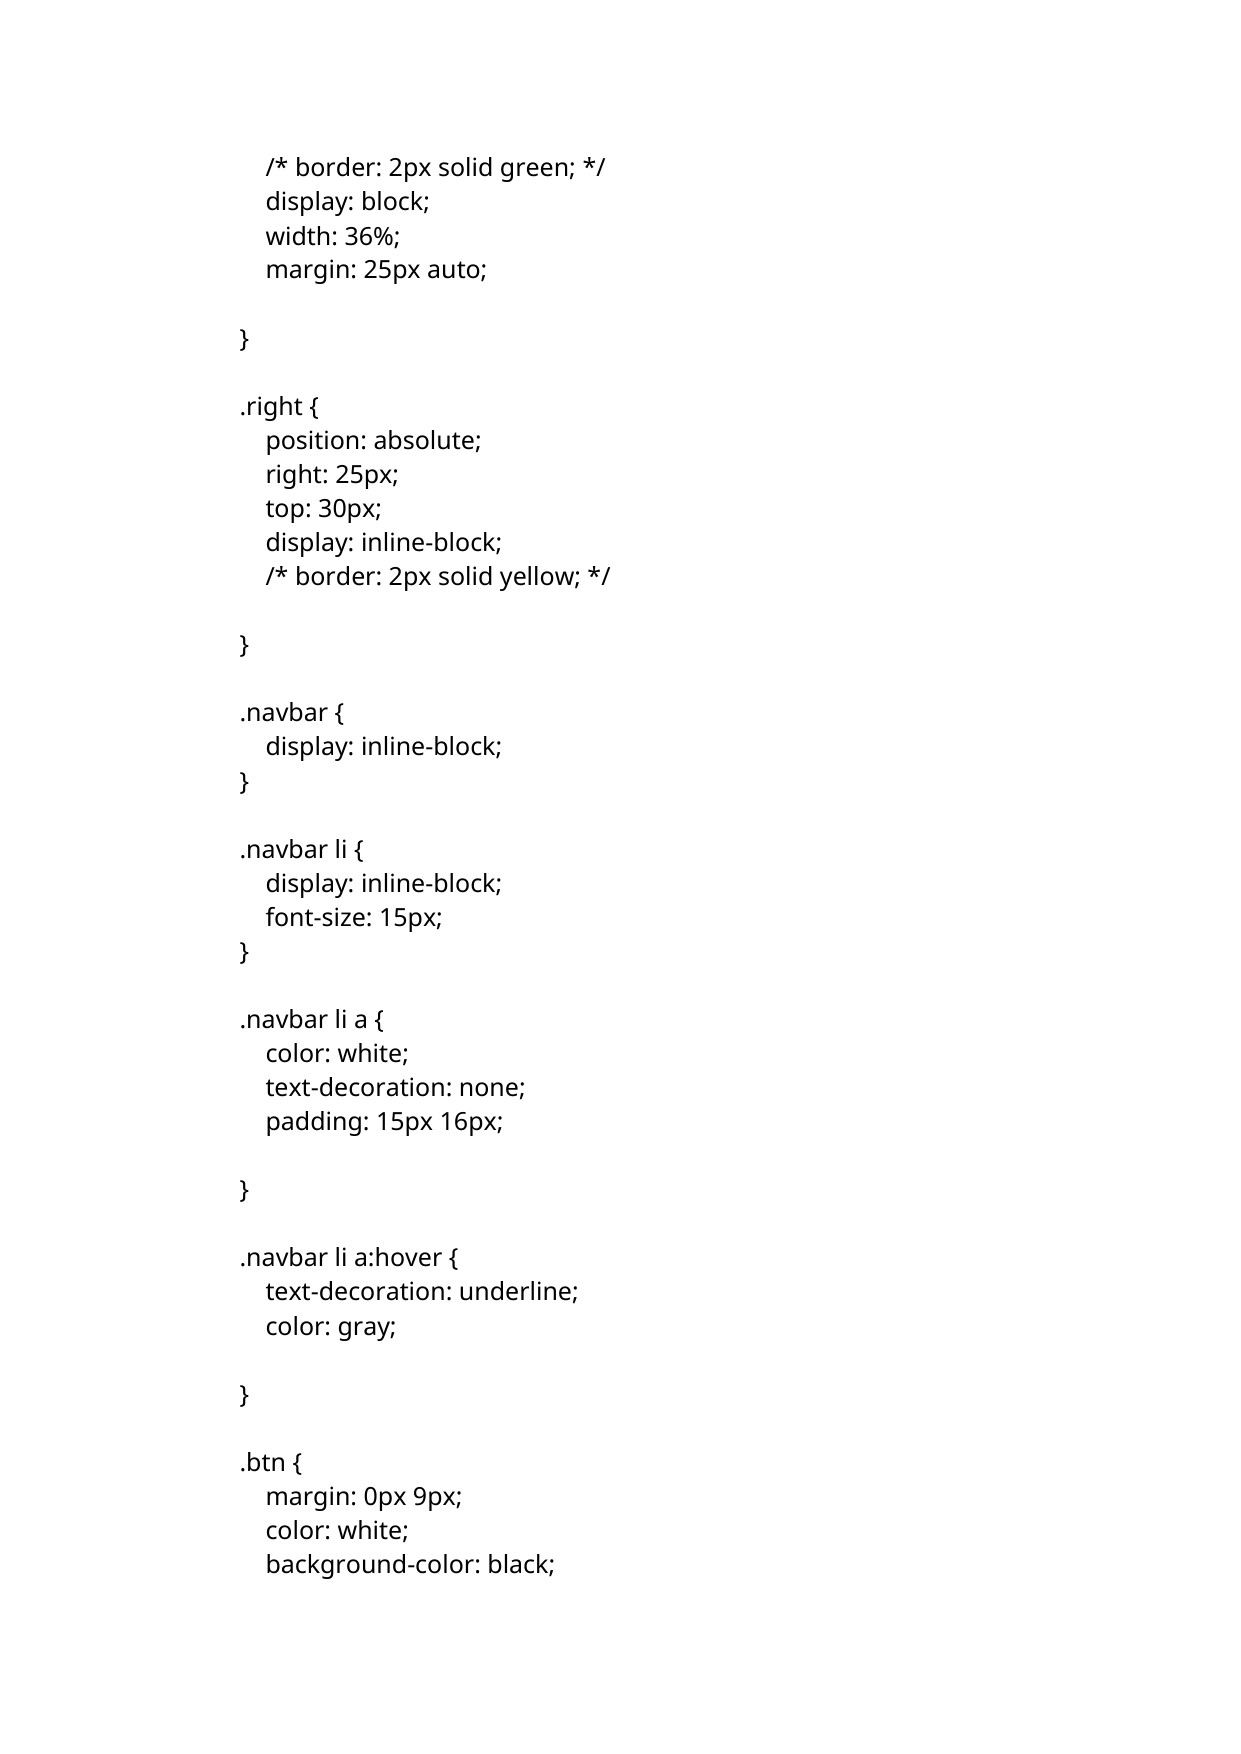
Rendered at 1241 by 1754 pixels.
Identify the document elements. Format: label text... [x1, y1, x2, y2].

text .btn { [187, 1444, 1053, 1478]
text margin: 0px 9px; [187, 1478, 1053, 1512]
text color: white; [187, 1512, 1053, 1547]
text } [187, 1376, 1053, 1410]
text display: inline-block; [187, 865, 1053, 899]
text text-decoration: none; [187, 1070, 1053, 1104]
text color: gray; [187, 1308, 1053, 1342]
text background-color: black; [187, 1547, 1053, 1581]
text .right { [187, 388, 1053, 422]
text top: 30px; [187, 491, 1053, 525]
text padding: 15px 16px; [187, 1104, 1053, 1138]
text color: white; [187, 1036, 1053, 1070]
text display: inline-block; [187, 525, 1053, 559]
text .navbar li { [187, 831, 1053, 865]
text } [187, 627, 1053, 661]
text /* border: 2px solid yellow; */ [187, 559, 1053, 593]
text right: 25px; [187, 457, 1053, 491]
text .navbar li a { [187, 1002, 1053, 1036]
text position: absolute; [187, 422, 1053, 457]
text } [187, 763, 1053, 797]
text display: block; [187, 184, 1053, 218]
text /* border: 2px solid green; */ [187, 150, 1053, 184]
text } [187, 933, 1053, 967]
text margin: 25px auto; [187, 252, 1053, 286]
text } [187, 1172, 1053, 1206]
text .navbar li a:hover { [187, 1240, 1053, 1274]
text text-decoration: underline; [187, 1274, 1053, 1308]
text } [187, 320, 1053, 354]
text font-size: 15px; [187, 899, 1053, 933]
text .navbar { [187, 695, 1053, 729]
text display: inline-block; [187, 729, 1053, 763]
text width: 36%; [187, 218, 1053, 252]
